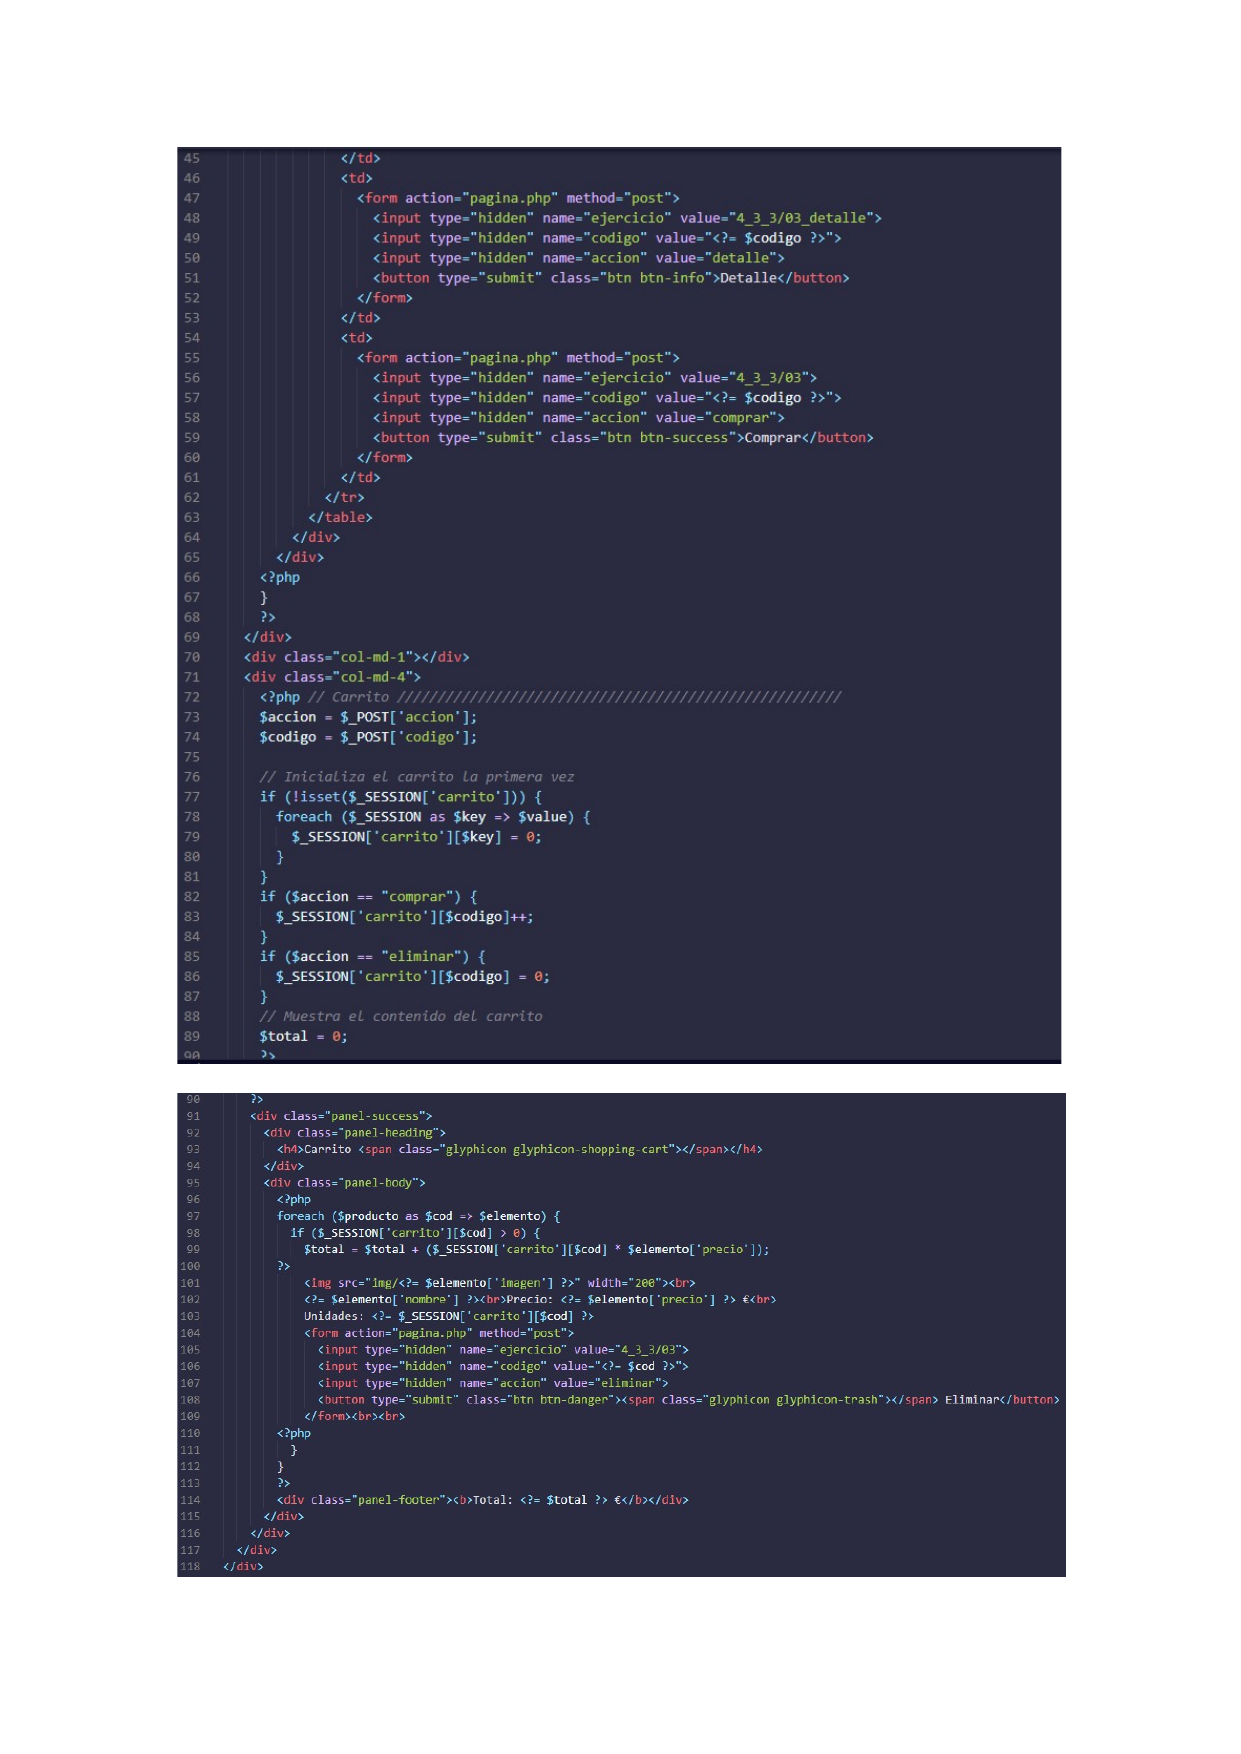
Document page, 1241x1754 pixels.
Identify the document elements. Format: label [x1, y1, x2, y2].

picture [177, 147, 1062, 1064]
picture [177, 1093, 1066, 1577]
